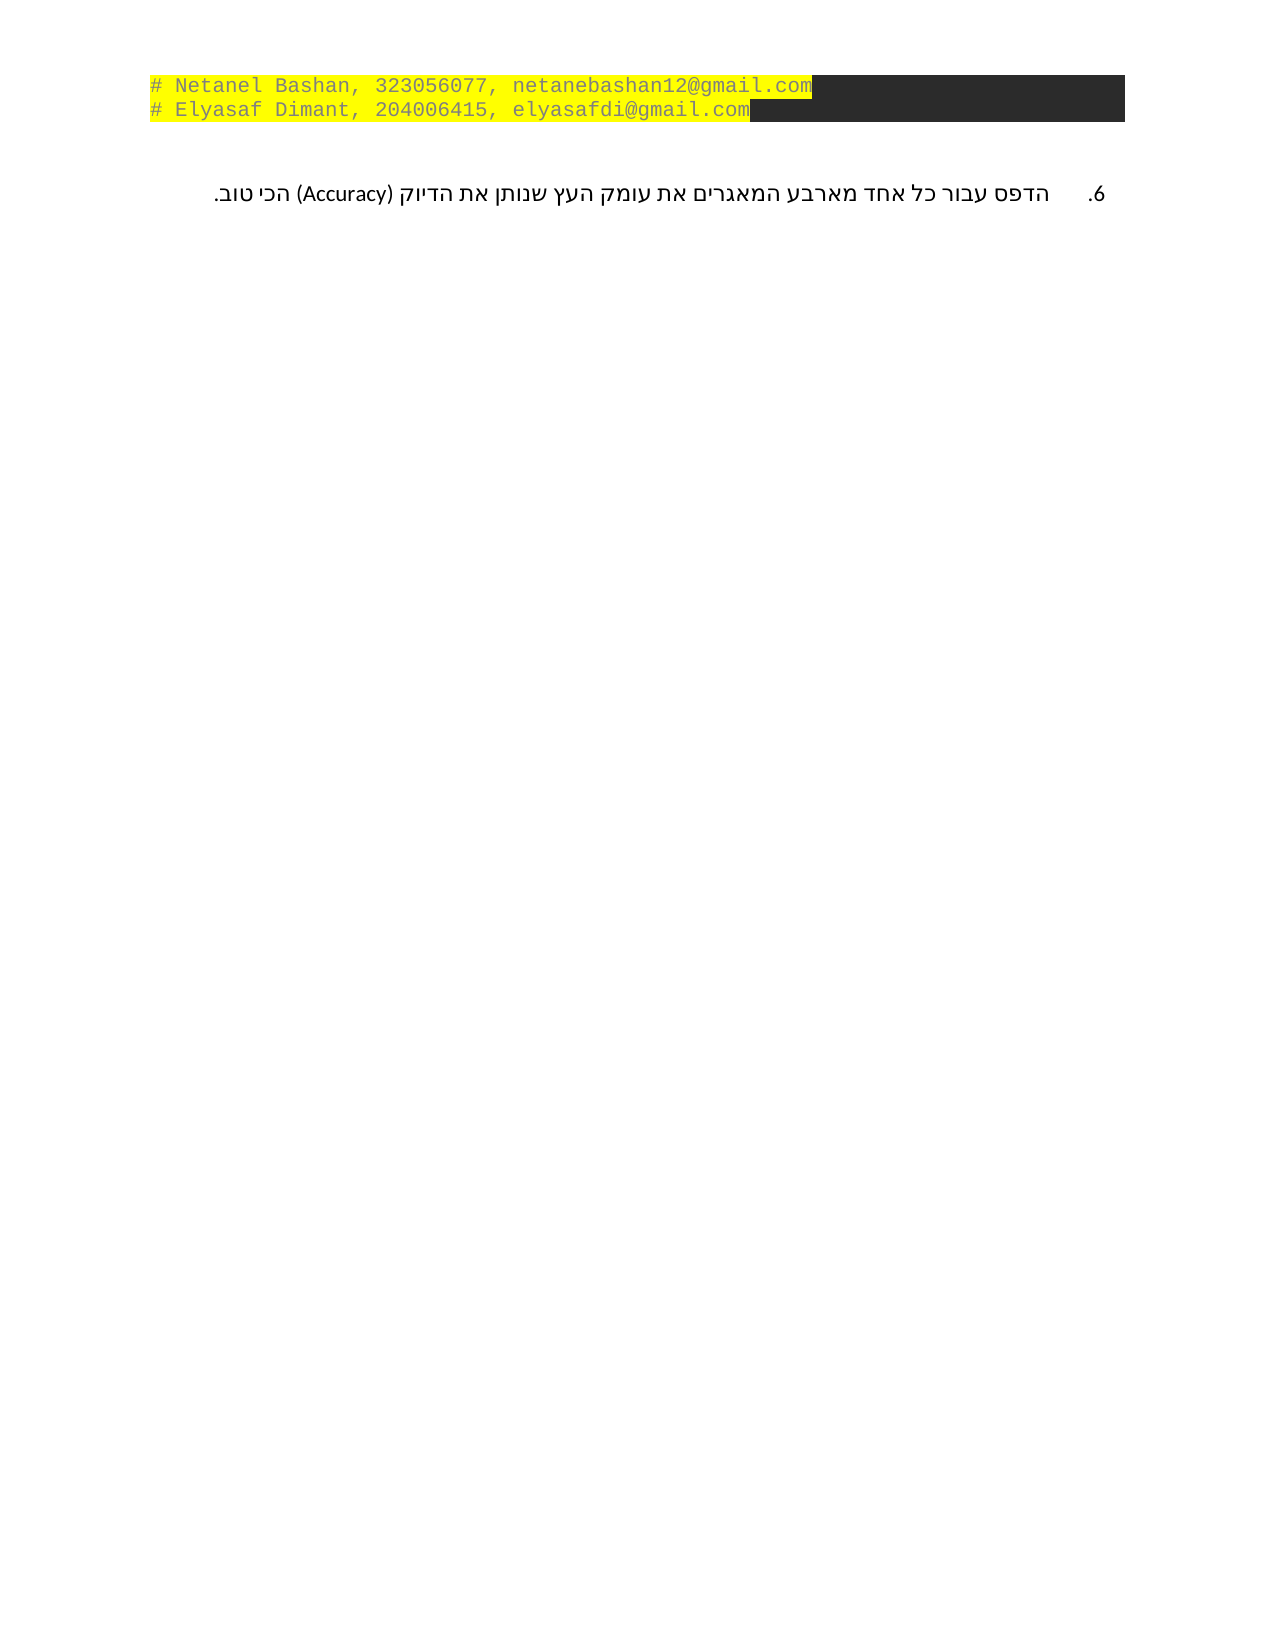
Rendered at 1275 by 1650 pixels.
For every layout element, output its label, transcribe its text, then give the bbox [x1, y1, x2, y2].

list הדפס עבור כל אחד מארבע המאגרים את עומק העץ שנותן את הדיוק (Accuracy) הכי טוב. [150, 179, 1087, 207]
